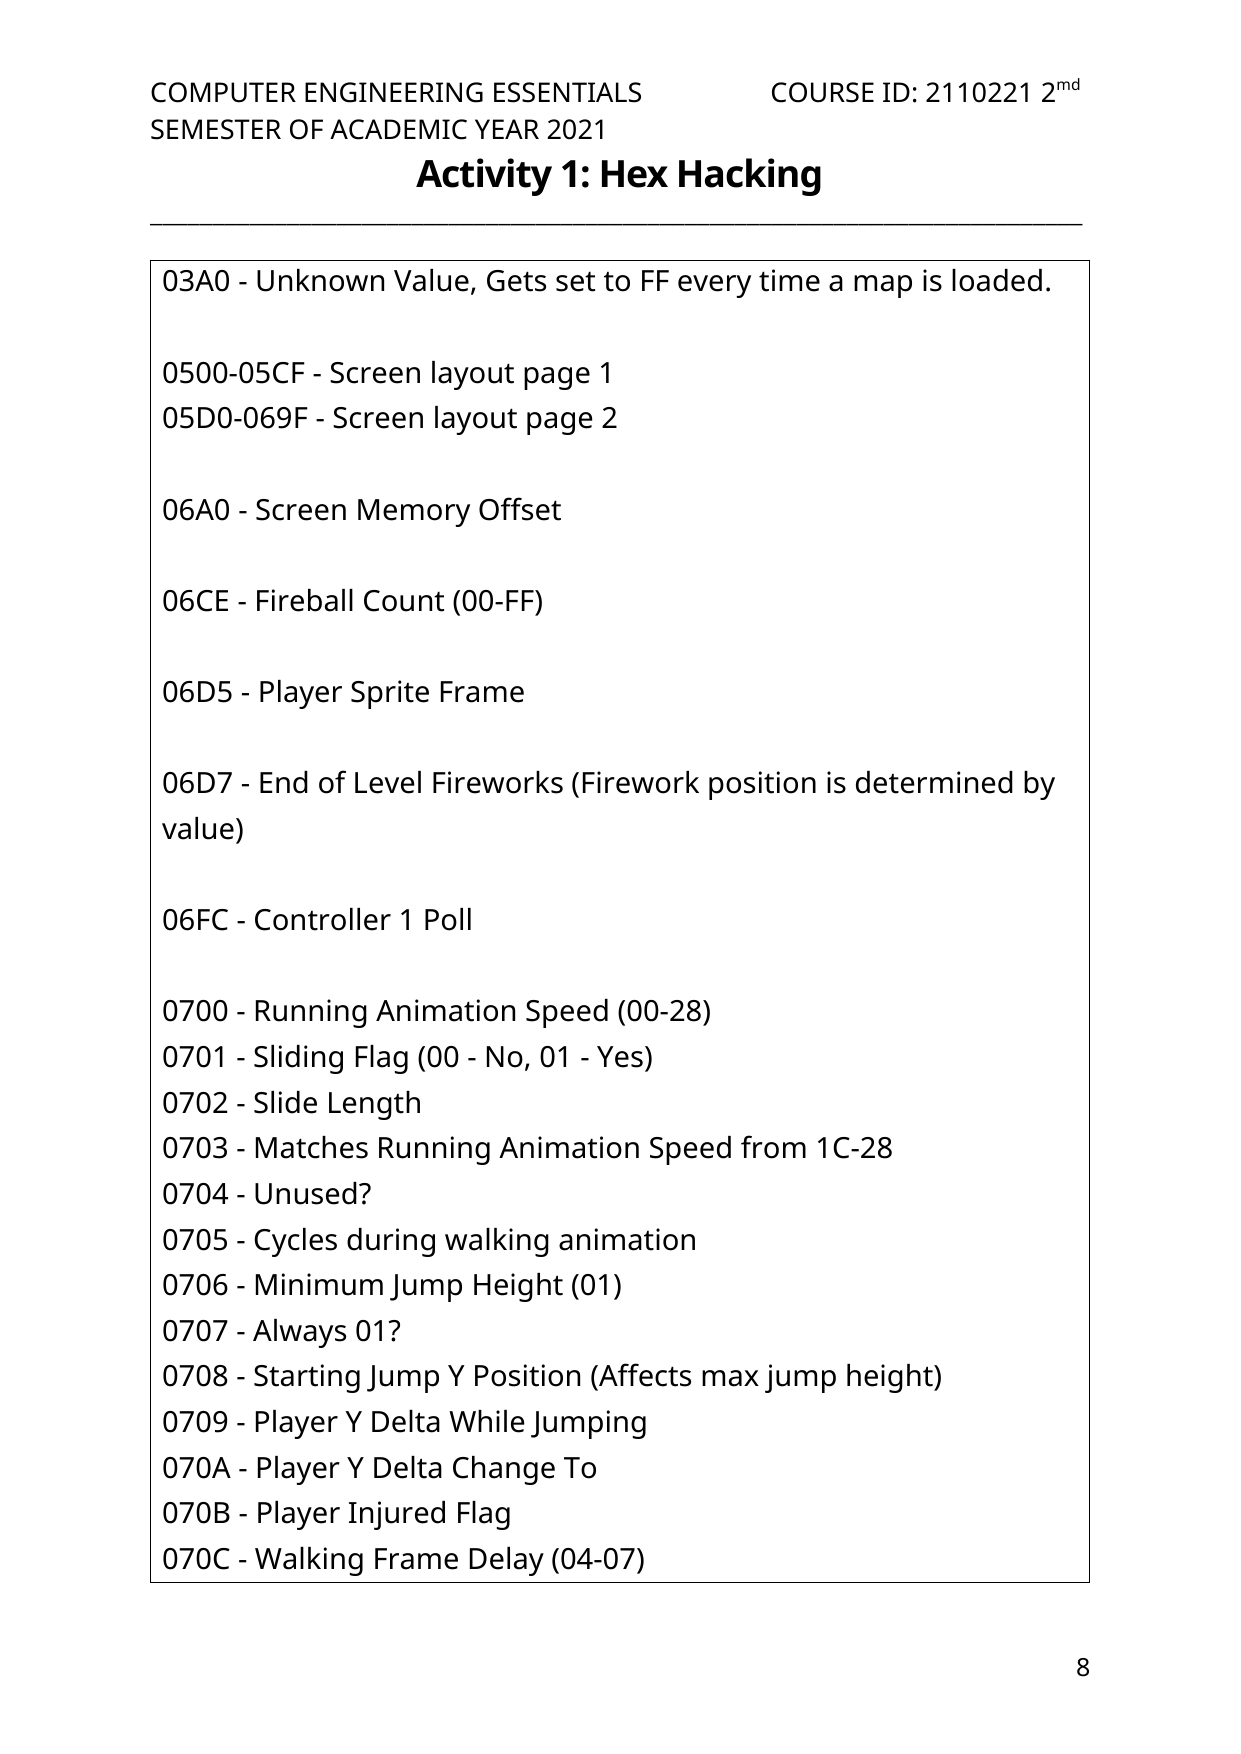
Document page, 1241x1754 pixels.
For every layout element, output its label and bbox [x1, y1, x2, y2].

table_header [151, 261, 1089, 1582]
